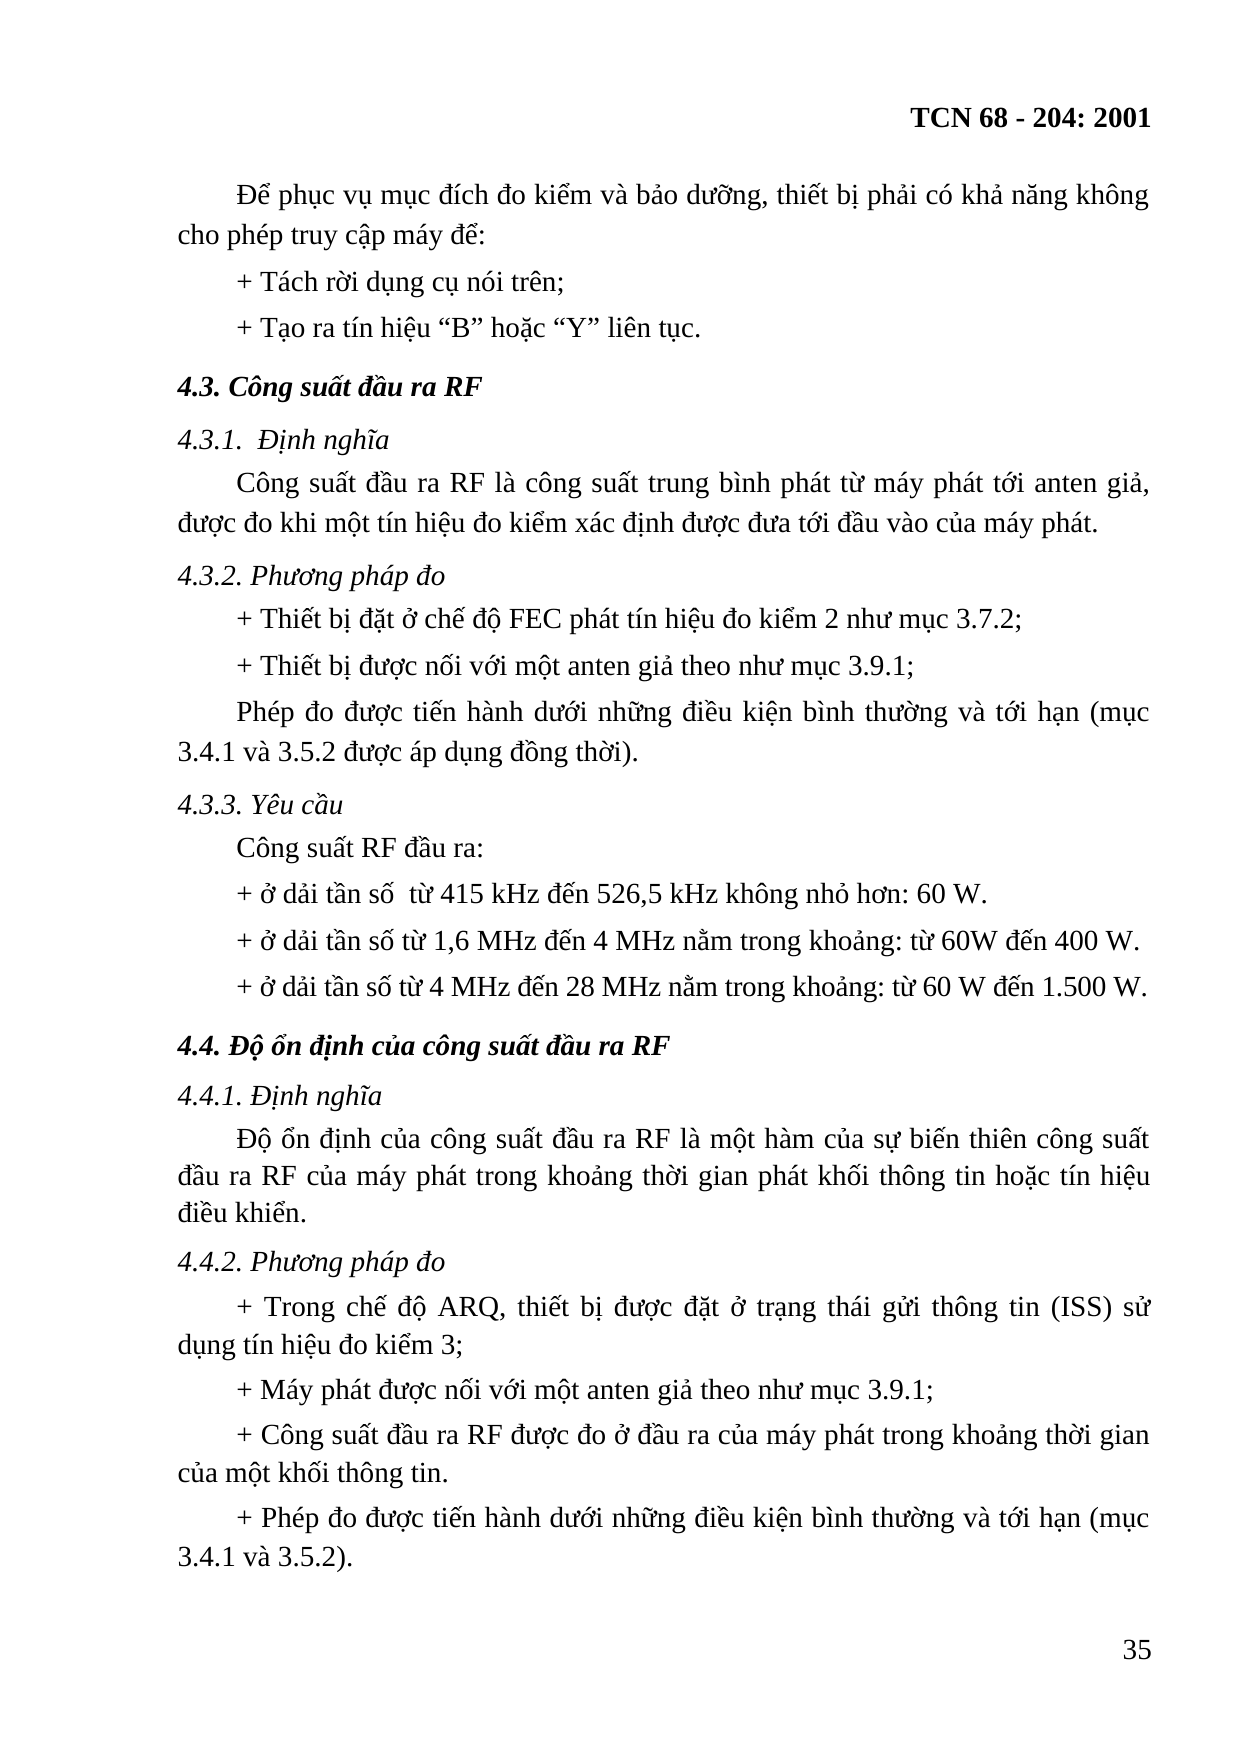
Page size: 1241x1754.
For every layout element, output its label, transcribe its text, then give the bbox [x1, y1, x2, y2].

text + Trong chế độ ARQ, thiết bị được đặt ở trạng thái gửi thông tin (ISS) sử dụng tín hiệu đo kiểm 3; [177, 1289, 1152, 1361]
text + Máy phát được nối với một anten giả theo như mục 3.9.1; [177, 1372, 1152, 1406]
text Công suất đầu ra RF là công suất trung bình phát từ máy phát tới anten giả, được đo khi một tín hiệu đo kiểm xác định được đưa tới đầu vào của máy phát. [177, 465, 1152, 539]
text + Tạo ra tín hiệu “B” hoặc “Y” liên tục. [177, 310, 1152, 344]
text + ở dải tần số từ 1,6 MHz đến 4 MHz nằm trong khoảng: từ 60W đến 400 W. [177, 923, 1152, 957]
text 4.3.2. Phương pháp đo [177, 558, 1152, 592]
text 4.4. Độ ổn định của công suất đầu ra RF [177, 1028, 1152, 1062]
text + Thiết bị được nối với một anten giả theo như mục 3.9.1; [177, 648, 1152, 681]
text + Tách rời dụng cụ nói trên; [177, 264, 1152, 297]
text + ở dải tần số từ 415 kHz đến 526,5 kHz không nhỏ hơn: 60 W. [177, 877, 1152, 910]
text + ở dải tần số từ 4 MHz đến 28 MHz nằm trong khoảng: từ 60 W đến 1.500 W. [177, 969, 1152, 1003]
text Công suất RF đầu ra: [177, 830, 1152, 864]
text Độ ổn định của công suất đầu ra RF là một hàm của sự biến thiên công suất đầu ra RF của máy phát trong khoảng thời gian phát khối thông tin hoặc tín hiệu điều khiển. [177, 1121, 1152, 1228]
text 4.3.3. Yêu cầu [177, 787, 1152, 821]
text + Phép đo được tiến hành dưới những điều kiện bình thường và tới hạn (mục 3.4.1 và 3.5.2). [177, 1500, 1152, 1572]
text Để phục vụ mục đích đo kiểm và bảo dưỡng, thiết bị phải có khả năng không cho phép truy cập máy để: [177, 177, 1152, 251]
text 4.3. Công suất đầu ra RF [177, 369, 1152, 403]
text + Công suất đầu ra RF được đo ở đầu ra của máy phát trong khoảng thời gian của một khối thông tin. [177, 1417, 1152, 1489]
text Phép đo được tiến hành dưới những điều kiện bình thường và tới hạn (mục 3.4.1 và 3.5.2 được áp dụng đồng thời). [177, 694, 1152, 768]
text + Thiết bị đặt ở chế độ FEC phát tín hiệu đo kiểm 2 như mục 3.7.2; [177, 601, 1152, 635]
text 4.4.1. Định nghĩa [177, 1078, 1152, 1111]
text 4.3.1. Định nghĩa [177, 422, 1152, 456]
text 4.4.2. Phương pháp đo [177, 1244, 1152, 1278]
